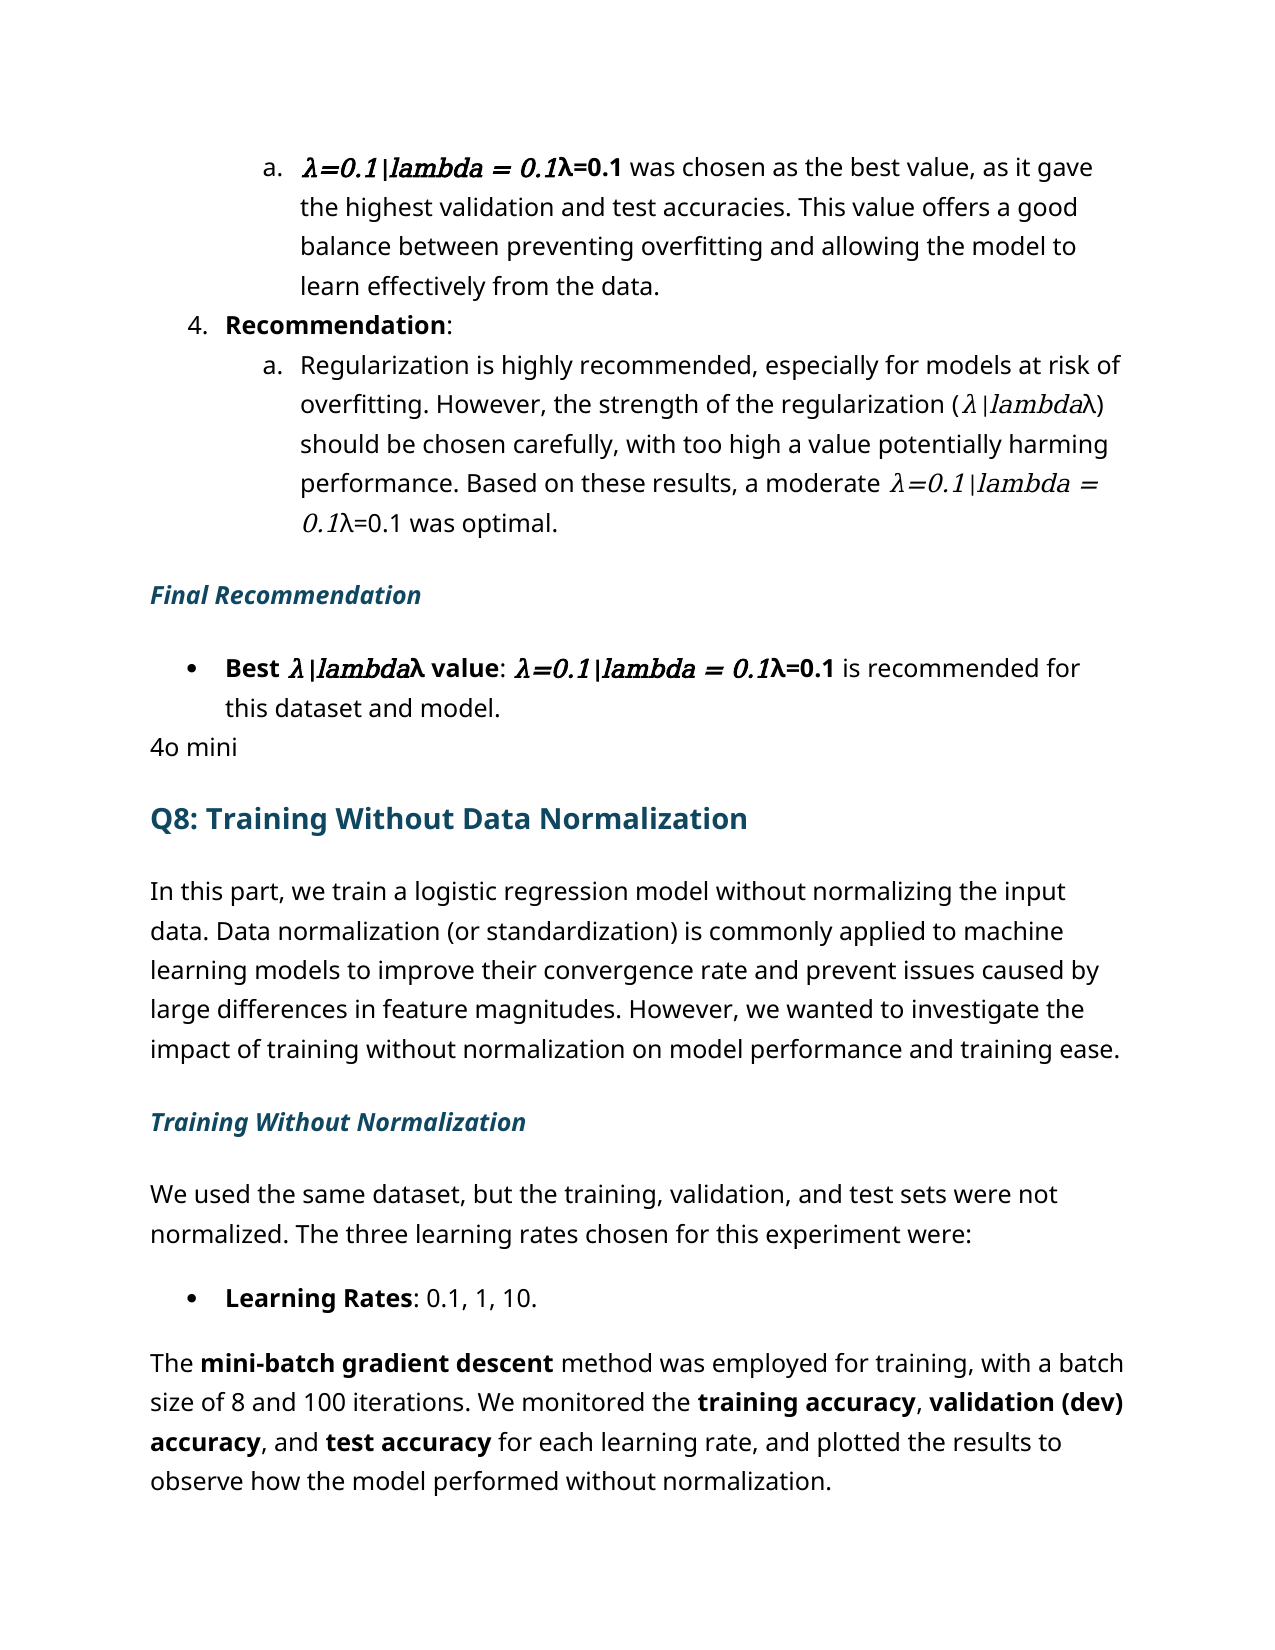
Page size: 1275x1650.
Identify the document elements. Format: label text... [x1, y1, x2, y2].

list λ=0.1\lambda = 0.1λ=0.1 was chosen as the best value, as it gave the highest validation and test accuracies. This value offers a good balance between preventing overfitting and allowing the model to learn effectively from the data. [262, 150, 1125, 302]
list Regularization is highly recommended, especially for models at risk of overfitting. However, the strength of the regularization (λ\lambdaλ) should be chosen carefully, with too high a value potentially harming performance. Based on these results, a moderate λ=0.1\lambda = 0.1λ=0.1 was optimal. [262, 347, 1125, 539]
list Learning Rates: 0.1, 1, 10. [187, 1281, 1125, 1315]
subtitle Final Recommendation [150, 578, 1125, 612]
text The mini-batch gradient descent method was employed for training, with a batch size of 8 and 100 iterations. We monitored the training accuracy, validation (dev) accuracy, and test accuracy for each learning rate, and plotted the results to observe how the model performed without normalization. [150, 1345, 1125, 1498]
text We used the same dataset, but the training, validation, and test sets were not normalized. The three learning rates chosen for this experiment were: [150, 1177, 1125, 1251]
text In this part, we train a logistic regression model without normalizing the input data. Data normalization (or standardization) is commonly applied to machine learning models to improve their convergence rate and prevent issues caused by large differences in feature magnitudes. However, we wanted to investigate the impact of training without normalization on model performance and training ease. [150, 874, 1125, 1066]
subtitle Q8: Training Without Data Normalization [150, 798, 1125, 838]
list Best λ\lambdaλ value: λ=0.1\lambda = 0.1λ=0.1 is recommended for this dataset and model. [187, 651, 1125, 724]
list Recommendation: [187, 308, 1125, 342]
subtitle Training Without Normalization [150, 1104, 1125, 1138]
text 4o mini [150, 730, 1125, 764]
